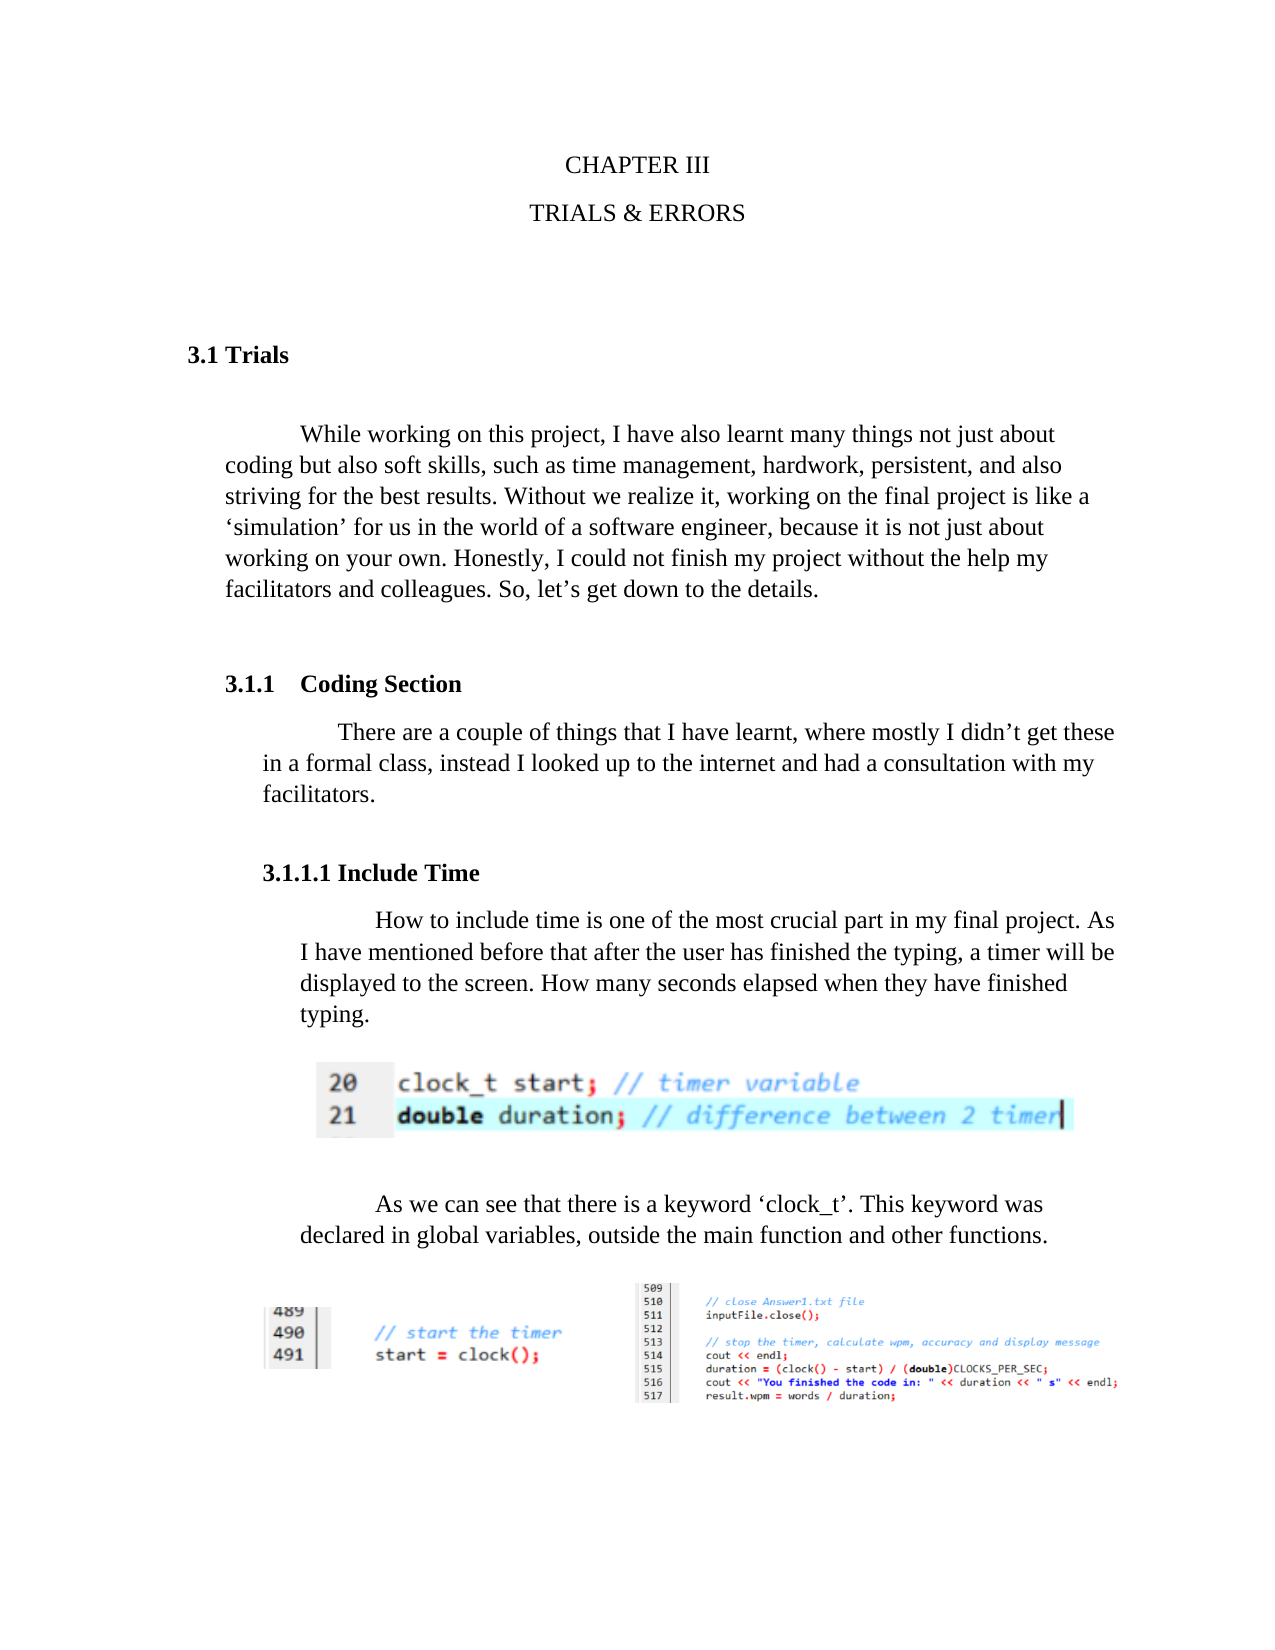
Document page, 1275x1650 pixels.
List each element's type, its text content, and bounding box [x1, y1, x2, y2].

text As we can see that there is a keyword ‘clock_t’. This keyword was declared in global variables, outside the main function and other functions. [300, 1189, 1125, 1249]
list Include Time [262, 858, 1125, 887]
list Coding Section [225, 669, 1125, 698]
picture [263, 1307, 575, 1369]
picture [635, 1283, 1125, 1403]
list Trials [187, 340, 1125, 369]
text CHAPTER III [150, 150, 1125, 179]
text While working on this project, I have also learnt many things not just about coding but also soft skills, such as time management, hardwork, persistent, and also striving for the best results. Without we realize it, working on the final project is like a ‘simulation’ for us in the world of a software engineer, because it is not just about working on your own. Honestly, I could not finish my project without the help my facilitators and colleagues. So, let’s get down to the details. [225, 419, 1125, 603]
text There are a couple of things that I have learnt, where mostly I didn’t get these in a formal class, instead I looked up to the internet and had a consultation with my facilitators. [262, 717, 1125, 808]
picture [316, 1062, 1074, 1138]
text How to include time is one of the most crucial part in my final project. As I have mentioned before that after the user has finished the typing, a timer will be displayed to the screen. How many seconds elapsed when they have finished typing. [300, 906, 1125, 1027]
text TRIALS & ERRORS [150, 198, 1125, 226]
